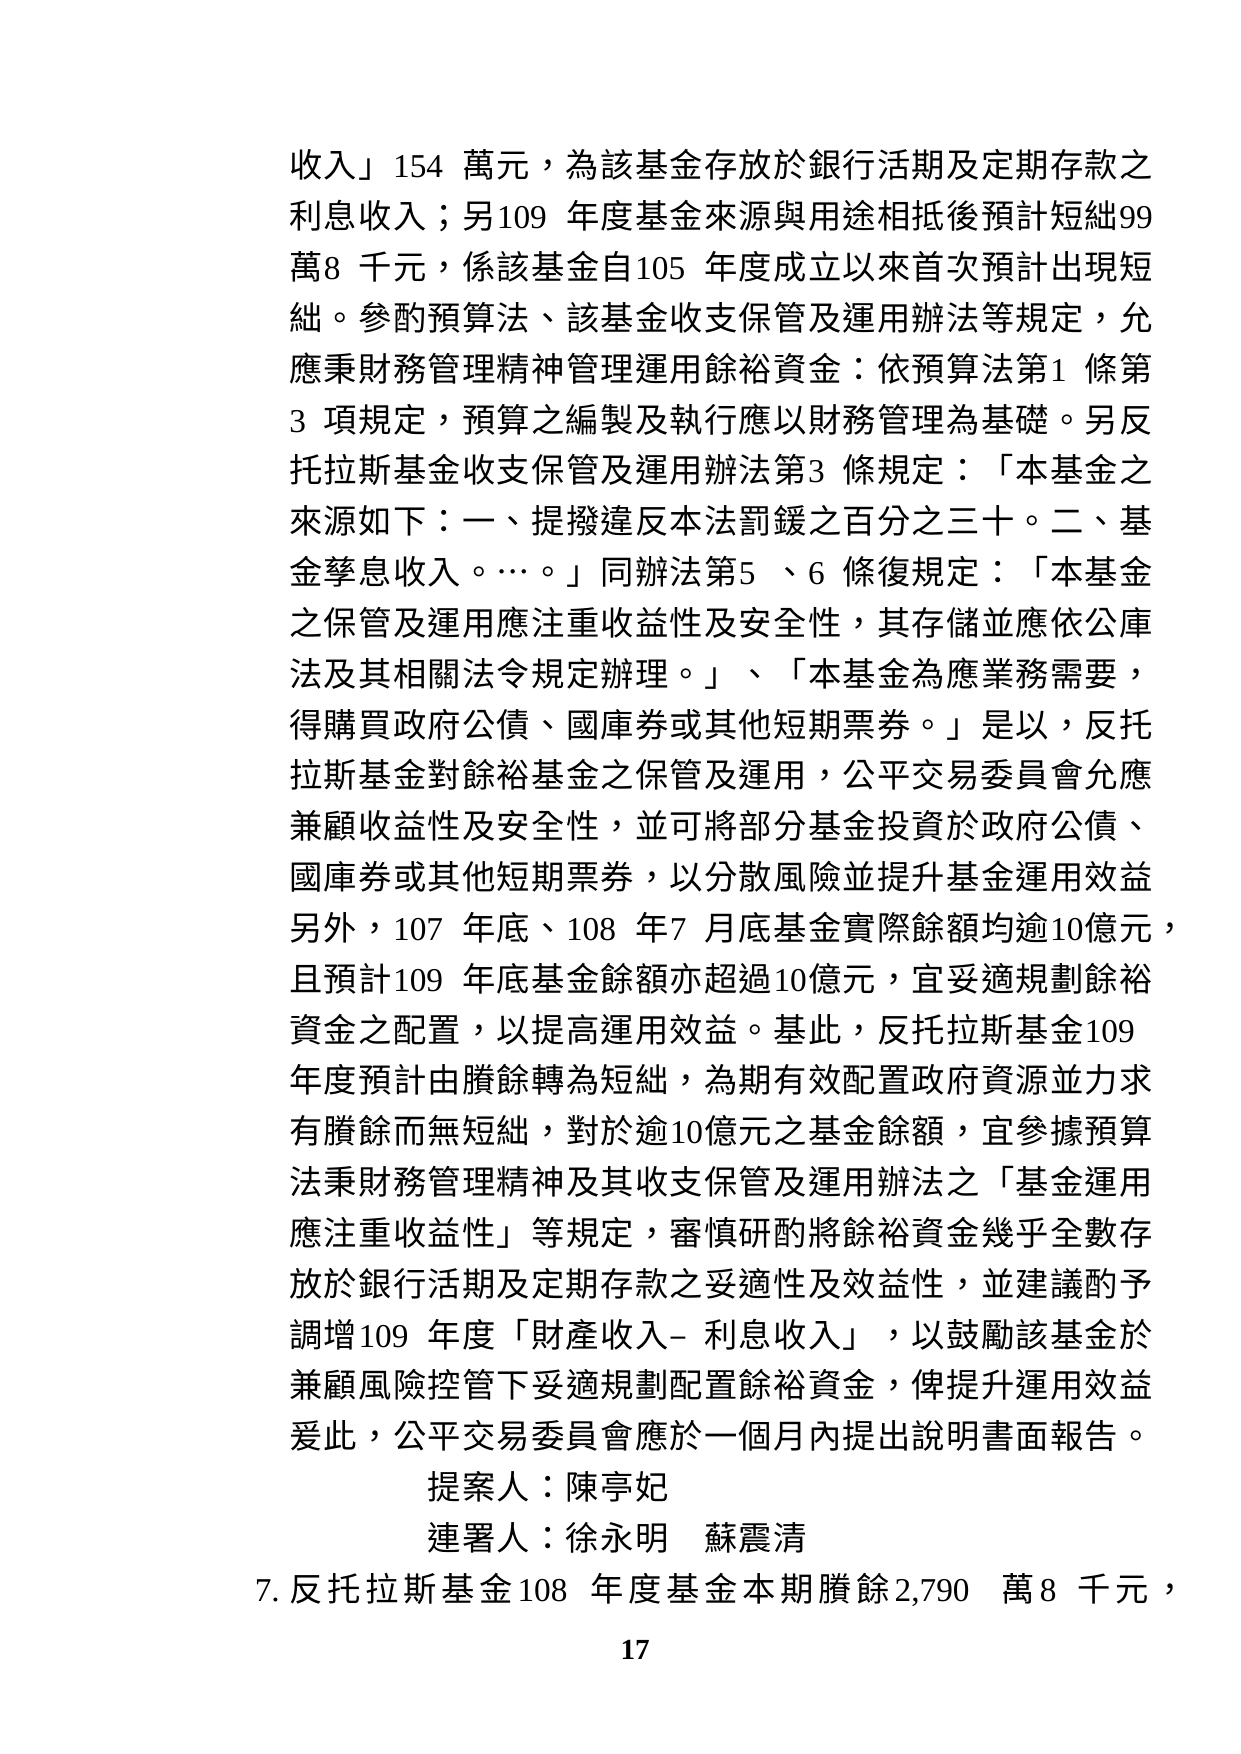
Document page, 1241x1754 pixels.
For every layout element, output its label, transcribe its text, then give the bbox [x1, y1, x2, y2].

text 連署人：徐永明 蘇震清 [394, 1510, 1050, 1561]
text 提案人：陳亭妃 [394, 1459, 1050, 1510]
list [243, 138, 1154, 1459]
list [243, 1561, 1154, 1612]
